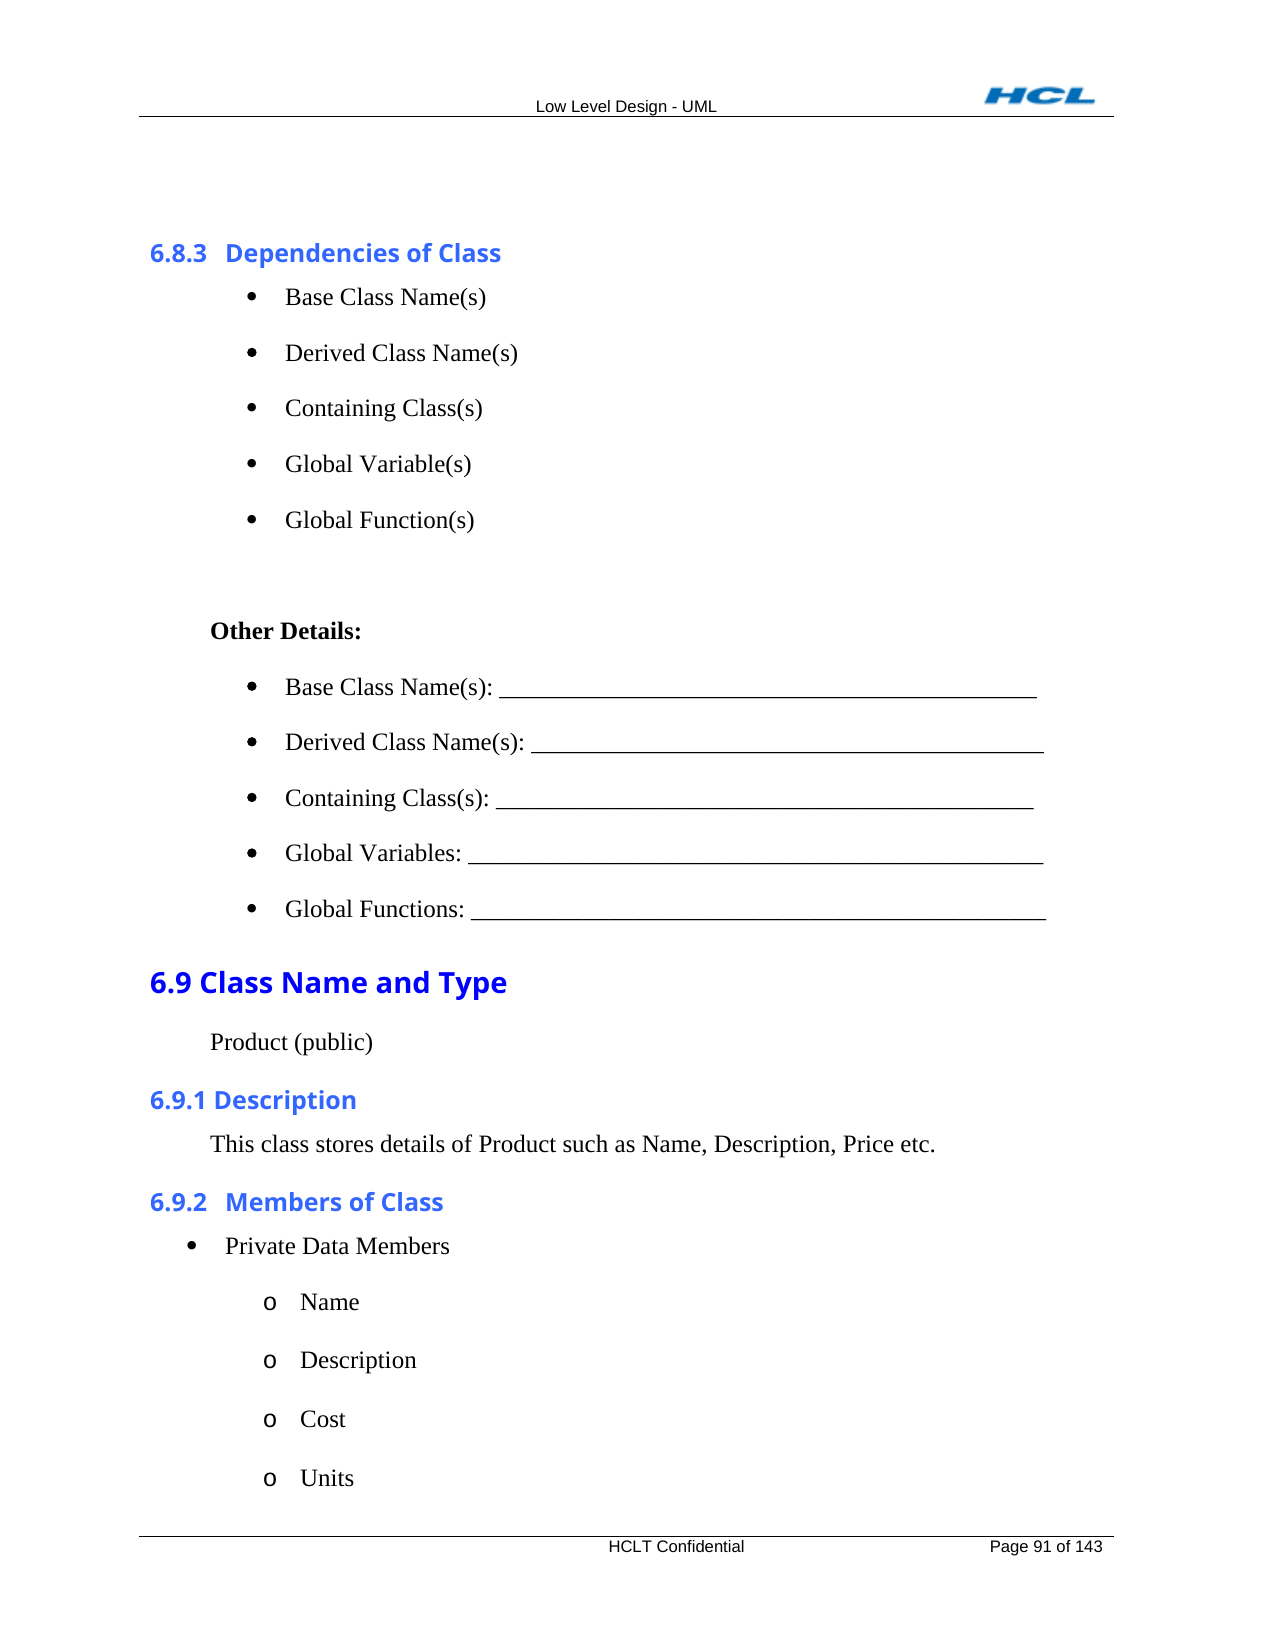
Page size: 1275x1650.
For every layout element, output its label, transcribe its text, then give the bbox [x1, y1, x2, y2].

list Private Data Members [187, 1231, 1125, 1260]
list Derived Class Name(s) [247, 338, 1125, 367]
text Product (public) [150, 1027, 1125, 1056]
list Global Functions: ______________________________________________ [247, 894, 1125, 923]
subtitle 6.8.3 Dependencies of Class [150, 236, 1125, 270]
list Containing Class(s) [247, 393, 1125, 422]
subtitle 6.9 Class Name and Type [150, 962, 1125, 1002]
list Description [262, 1346, 1125, 1376]
list Base Class Name(s) [247, 282, 1125, 311]
subtitle 6.9.2 Members of Class [150, 1185, 1125, 1219]
list Name [262, 1287, 1125, 1318]
list Containing Class(s): ___________________________________________ [247, 783, 1125, 812]
list Global Variable(s) [247, 449, 1125, 478]
list Global Variables: ______________________________________________ [247, 838, 1125, 867]
list Global Function(s) [247, 505, 1125, 533]
picture [977, 74, 1103, 116]
list Derived Class Name(s): _________________________________________ [247, 727, 1125, 756]
text Other Details: [150, 616, 1125, 645]
text This class stores details of Product such as Name, Description, Price etc. [150, 1129, 1125, 1158]
subtitle 6.9.1 Description [150, 1082, 1125, 1117]
list Base Class Name(s): ___________________________________________ [247, 672, 1125, 700]
list Units [262, 1463, 1125, 1494]
list Cost [262, 1404, 1125, 1435]
